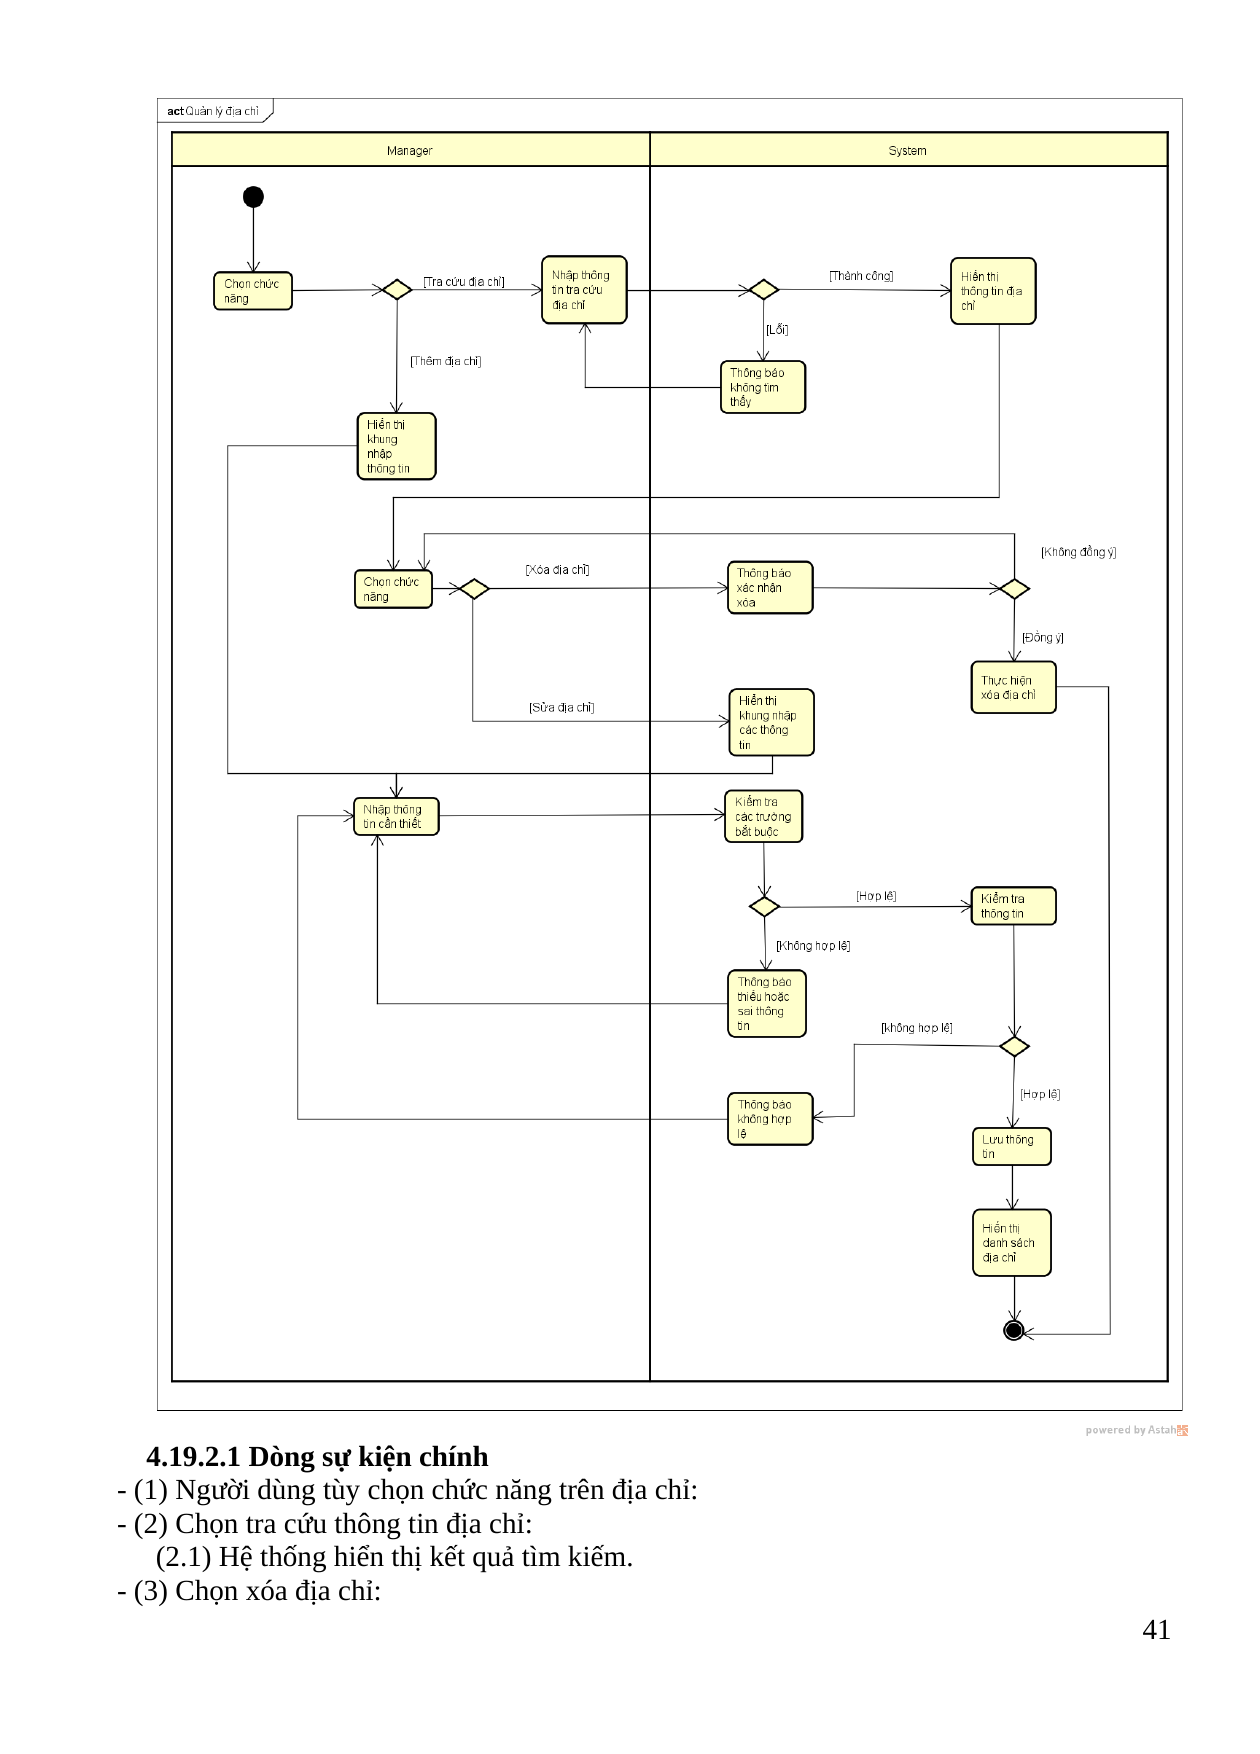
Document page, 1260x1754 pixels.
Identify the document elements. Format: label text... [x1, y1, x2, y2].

text - (3) Chọn xóa địa chỉ: [117, 1573, 1142, 1606]
text - (1) Người dùng tùy chọn chức năng trên địa chỉ: [117, 1472, 1142, 1506]
picture [147, 88, 1191, 1439]
text (2.1) Hệ thống hiển thị kết quả tìm kiếm. [118, 1539, 1142, 1573]
text 4.19.2.1 Dòng sự kiện chính [146, 1439, 1142, 1472]
text - (2) Chọn tra cứu thông tin địa chỉ: [117, 1506, 1142, 1539]
